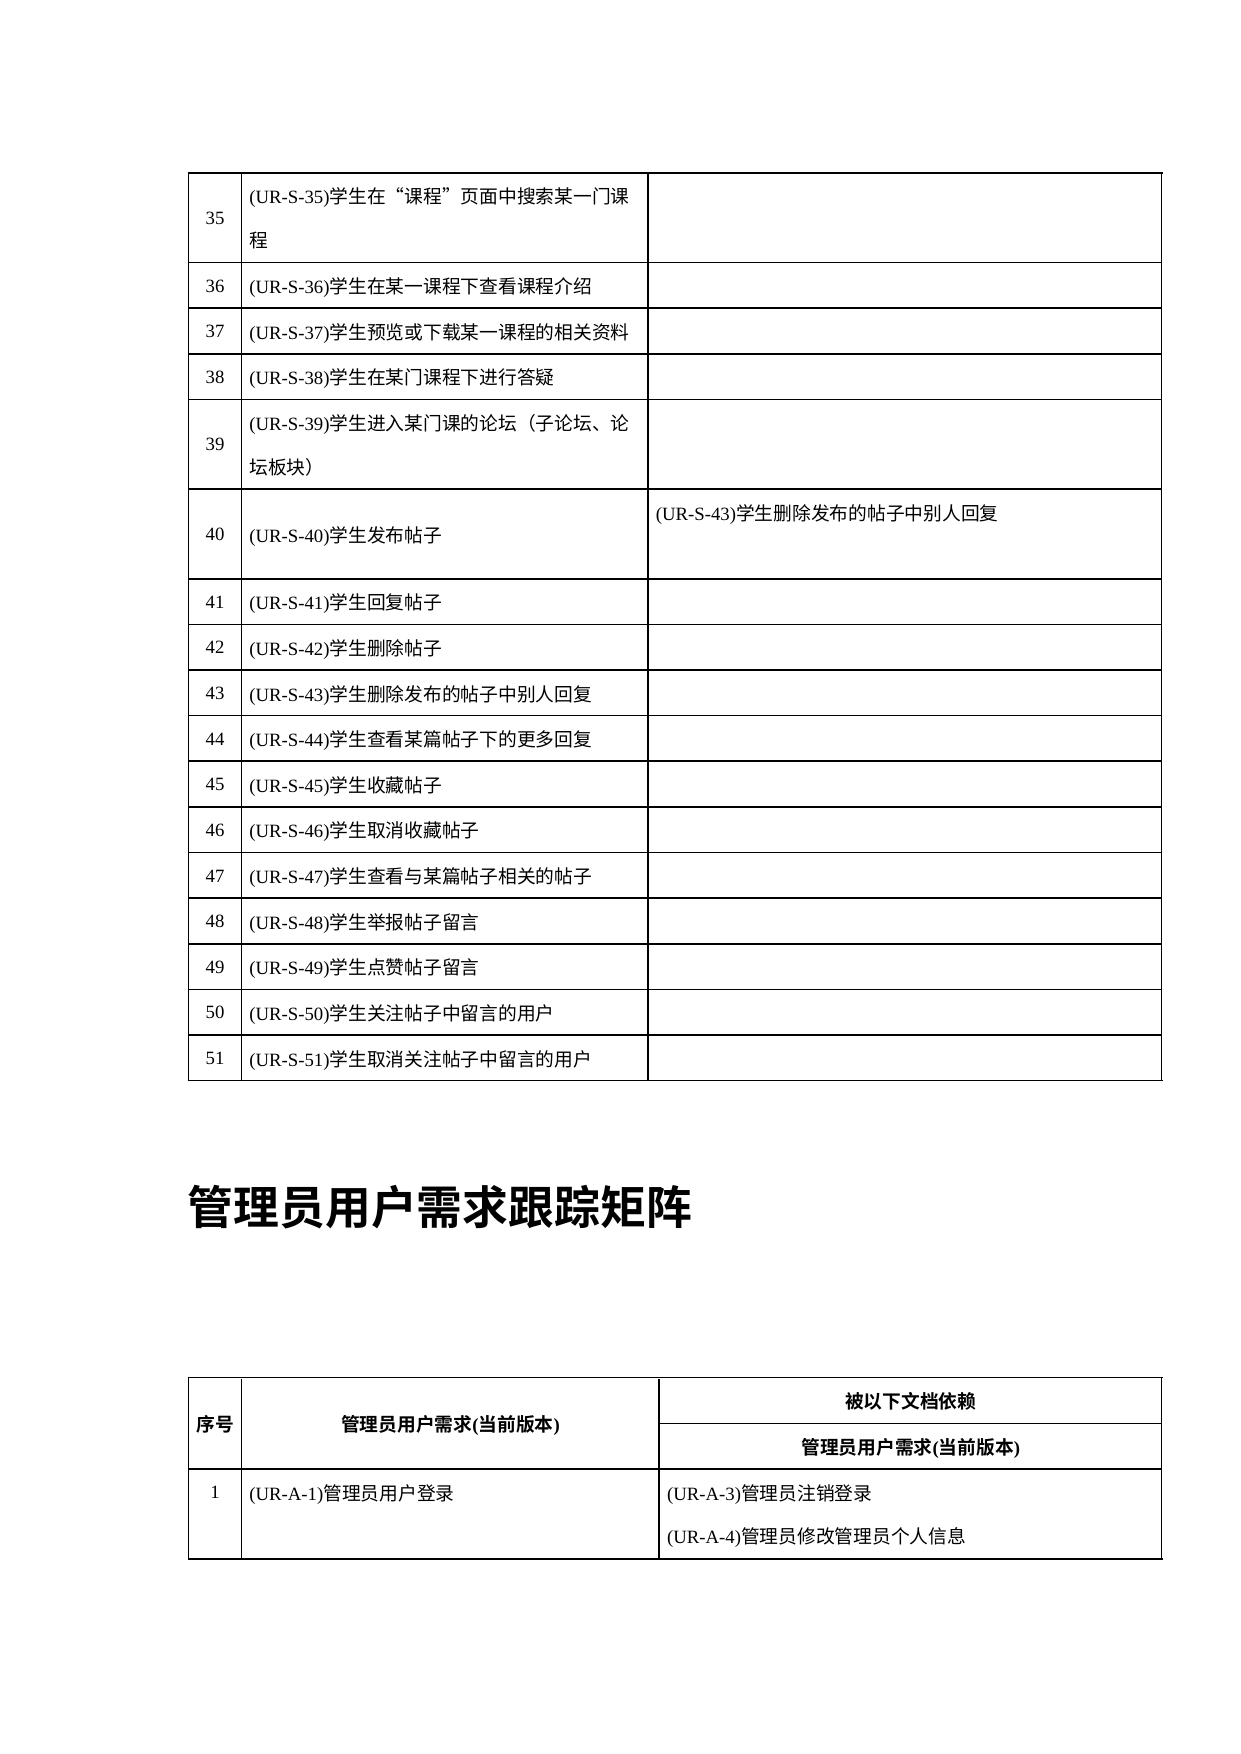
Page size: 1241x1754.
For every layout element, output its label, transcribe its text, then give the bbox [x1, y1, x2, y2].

table_cell (UR-S-39)学生进入某门课的论坛（子论坛、论坛板块） [242, 400, 647, 488]
table_cell [649, 355, 1161, 398]
table_cell (UR-S-40)学生发布帖子 [242, 490, 647, 578]
table_cell (UR-S-41)学生回复帖子 [242, 580, 647, 623]
table_header 序号 [189, 1378, 241, 1468]
table_cell 36 [189, 263, 241, 307]
table_cell (UR-S-48)学生举报帖子留言 [242, 899, 647, 943]
table_cell (UR-S-42)学生删除帖子 [242, 625, 647, 669]
table_cell 43 [189, 671, 241, 715]
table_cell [660, 1470, 1161, 1558]
table_cell (UR-S-38)学生在某门课程下进行答疑 [242, 355, 647, 398]
table_cell 42 [189, 625, 241, 669]
table_header 管理员用户需求(当前版本) [242, 1378, 659, 1468]
table_cell [649, 1036, 1161, 1080]
table_cell 37 [189, 309, 241, 353]
table_cell 38 [189, 355, 241, 398]
table_cell 1 [189, 1470, 241, 1558]
table_cell 47 [189, 853, 241, 897]
table_cell [649, 625, 1161, 669]
table_cell 49 [189, 945, 241, 988]
table_cell 45 [189, 762, 241, 806]
table_cell [649, 808, 1161, 852]
table_cell (UR-S-35)学生在“课程”页面中搜索某一门课程 [242, 174, 647, 262]
table_cell 50 [189, 990, 241, 1034]
table_cell (UR-S-37)学生预览或下载某一课程的相关资料 [242, 309, 647, 353]
table_header 被以下文档依赖 [660, 1378, 1161, 1422]
table_cell [649, 174, 1161, 262]
table_cell 40 [189, 490, 241, 578]
table_cell 51 [189, 1036, 241, 1080]
table_cell [649, 853, 1161, 897]
table_cell (UR-S-45)学生收藏帖子 [242, 762, 647, 806]
table_cell [649, 263, 1161, 307]
table_cell [649, 762, 1161, 806]
table_cell [649, 309, 1161, 353]
table_cell 管理员用户需求(当前版本) [660, 1424, 1161, 1468]
table_cell 39 [189, 400, 241, 488]
table_cell (UR-S-43)学生删除发布的帖子中别人回复 [242, 671, 647, 715]
table_cell [649, 990, 1161, 1034]
subtitle 管理员用户需求跟踪矩阵 [187, 1161, 1053, 1249]
table_cell 41 [189, 580, 241, 623]
table_cell 44 [189, 716, 241, 760]
table_cell (UR-S-44)学生查看某篇帖子下的更多回复 [242, 716, 647, 760]
table_cell (UR-S-36)学生在某一课程下查看课程介绍 [242, 263, 647, 307]
table_cell 48 [189, 899, 241, 943]
table_cell (UR-S-46)学生取消收藏帖子 [242, 808, 647, 852]
table_cell [649, 899, 1161, 943]
table_cell 35 [189, 174, 241, 262]
table_cell (UR-S-50)学生关注帖子中留言的用户 [242, 990, 647, 1034]
table_cell [649, 580, 1161, 623]
table_cell (UR-A-1)管理员用户登录 [242, 1470, 658, 1558]
table_cell (UR-S-43)学生删除发布的帖子中别人回复 [649, 490, 1161, 578]
table_cell [649, 945, 1161, 988]
table_cell [649, 716, 1161, 760]
table_cell [649, 400, 1161, 488]
table_cell [649, 671, 1161, 715]
table_cell (UR-S-49)学生点赞帖子留言 [242, 945, 647, 988]
table_cell (UR-S-51)学生取消关注帖子中留言的用户 [242, 1036, 647, 1080]
table_cell 46 [189, 808, 241, 852]
table_cell (UR-S-47)学生查看与某篇帖子相关的帖子 [242, 853, 647, 897]
